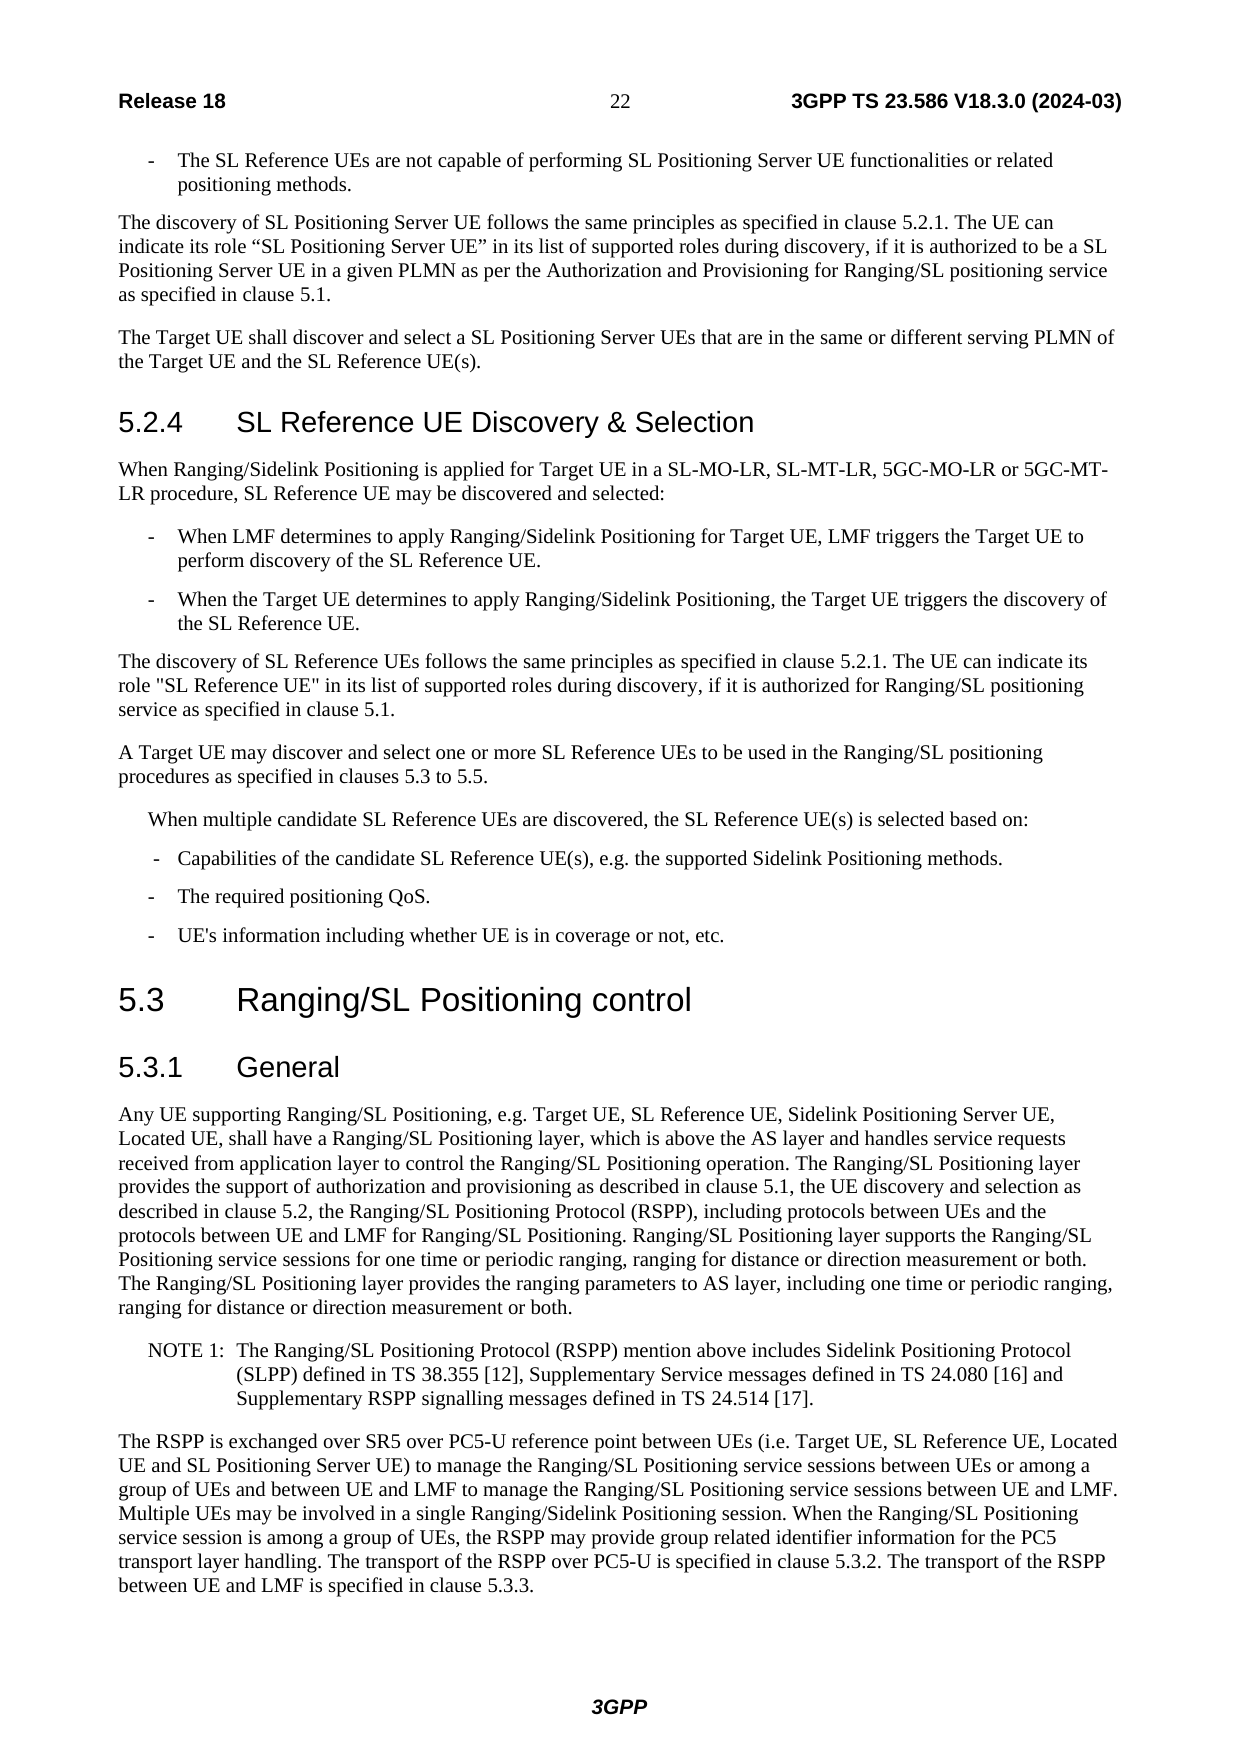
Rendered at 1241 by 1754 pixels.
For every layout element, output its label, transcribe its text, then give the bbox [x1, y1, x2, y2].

text The discovery of SL Positioning Server UE follows the same principles as specified in clause 5.2.1. The UE can indicate its role “SL Positioning Server UE” in its list of supported roles during discovery, if it is authorized to be a SL Positioning Server UE in a given PLMN as per the Authorization and Provisioning for Ranging/SL positioning service as specified in clause 5.1. [118, 210, 1122, 306]
subtitle 5.2.4 SL Reference UE Discovery & Selection [118, 404, 1122, 438]
text - When LMF determines to apply Ranging/Sidelink Positioning for Target UE, LMF triggers the Target UE to perform discovery of the SL Reference UE. [148, 524, 1122, 572]
text When multiple candidate SL Reference UEs are discovered, the SL Reference UE(s) is selected based on: [148, 807, 1122, 831]
text - UE's information including whether UE is in coverage or not, etc. [148, 923, 1122, 947]
text NOTE 1: The Ranging/SL Positioning Protocol (RSPP) mention above includes Sidelink Positioning Protocol (SLPP) defined in TS 38.355 [12], Supplementary Service messages defined in TS 24.080 [16] and Supplementary RSPP signalling messages defined in TS 24.514 [17]. [148, 1338, 1122, 1410]
text A Target UE may discover and select one or more SL Reference UEs to be used in the Ranging/SL positioning procedures as specified in clauses 5.3 to 5.5. [118, 740, 1122, 788]
text The Target UE shall discover and select a SL Positioning Server UEs that are in the same or different serving PLMN of the Target UE and the SL Reference UE(s). [118, 325, 1122, 373]
text The RSPP is exchanged over SR5 over PC5-U reference point between UEs (i.e. Target UE, SL Reference UE, Located UE and SL Positioning Server UE) to manage the Ranging/SL Positioning service sessions between UEs or among a group of UEs and between UE and LMF to manage the Ranging/SL Positioning service sessions between UE and LMF. Multiple UEs may be involved in a single Ranging/Sidelink Positioning session. When the Ranging/SL Positioning service session is among a group of UEs, the RSPP may provide group related identifier information for the PC5 transport layer handling. The transport of the RSPP over PC5-U is specified in clause 5.3.2. The transport of the RSPP between UE and LMF is specified in clause 5.3.3. [118, 1428, 1122, 1597]
subtitle 5.3.1 General [118, 1050, 1122, 1083]
text - Capabilities of the candidate SL Reference UE(s), e.g. the supported Sidelink Positioning methods. [148, 846, 1122, 870]
text When Ranging/Sidelink Positioning is applied for Target UE in a SL-MO-LR, SL-MT-LR, 5GC-MO-LR or 5GC-MT-LR procedure, SL Reference UE may be discovered and selected: [118, 457, 1122, 505]
text - When the Target UE determines to apply Ranging/Sidelink Positioning, the Target UE triggers the discovery of the SL Reference UE. [148, 586, 1122, 634]
subtitle 5.3 Ranging/SL Positioning control [118, 980, 1122, 1019]
text - The required positioning QoS. [148, 884, 1122, 908]
text The discovery of SL Reference UEs follows the same principles as specified in clause 5.2.1. The UE can indicate its role "SL Reference UE" in its list of supported roles during discovery, if it is authorized for Ranging/SL positioning service as specified in clause 5.1. [118, 649, 1122, 721]
text Any UE supporting Ranging/SL Positioning, e.g. Target UE, SL Reference UE, Sidelink Positioning Server UE, Located UE, shall have a Ranging/SL Positioning layer, which is above the AS layer and handles service requests received from application layer to control the Ranging/SL Positioning operation. The Ranging/SL Positioning layer provides the support of authorization and provisioning as described in clause 5.1, the UE discovery and selection as described in clause 5.2, the Ranging/SL Positioning Protocol (RSPP), including protocols between UEs and the protocols between UE and LMF for Ranging/SL Positioning. Ranging/SL Positioning layer supports the Ranging/SL Positioning service sessions for one time or periodic ranging, ranging for distance or direction measurement or both. The Ranging/SL Positioning layer provides the ranging parameters to AS layer, including one time or periodic ranging, ranging for distance or direction measurement or both. [118, 1102, 1122, 1319]
text - The SL Reference UEs are not capable of performing SL Positioning Server UE functionalities or related positioning methods. [148, 147, 1122, 196]
